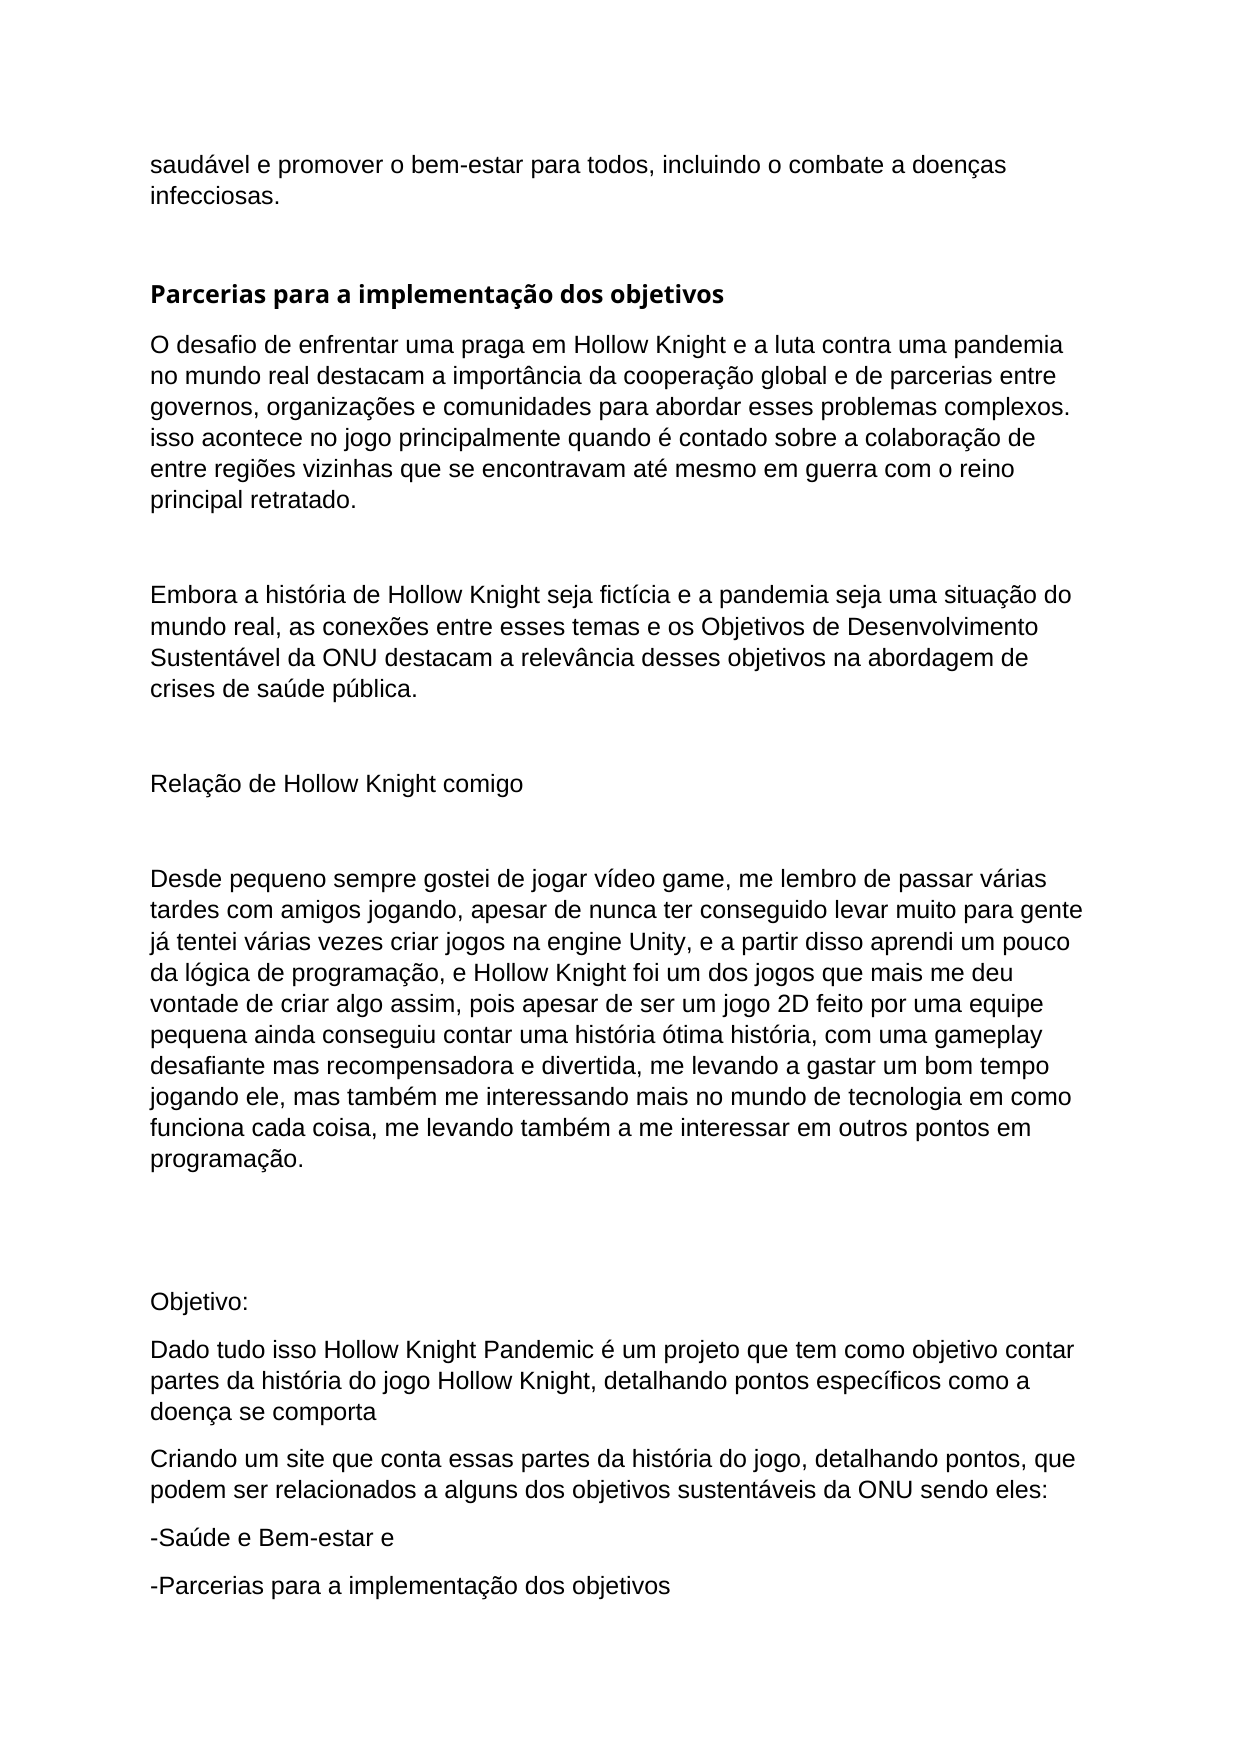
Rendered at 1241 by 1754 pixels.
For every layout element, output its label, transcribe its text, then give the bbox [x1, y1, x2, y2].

text -Saúde e Bem-estar e [150, 1523, 1090, 1552]
text Desde pequeno sempre gostei de jogar vídeo game, me lembro de passar várias tardes com amigos jogando, apesar de nunca ter conseguido levar muito para gente já tentei várias vezes criar jogos na engine Unity, e a partir disso aprendi um pouco da lógica de programação, e Hollow Knight foi um dos jogos que mais me deu vontade de criar algo assim, pois apesar de ser um jogo 2D feito por uma equipe pequena ainda conseguiu contar uma história ótima história, com uma gameplay desafiante mas recompensadora e divertida, me levando a gastar um bom tempo jogando ele, mas também me interessando mais no mundo de tecnologia em como funciona cada coisa, me levando também a me interessar em outros pontos em programação. [150, 864, 1090, 1173]
text -Parcerias para a implementação dos objetivos [150, 1571, 1090, 1600]
text Dado tudo isso Hollow Knight Pandemic é um projeto que tem como objetivo contar partes da história do jogo Hollow Knight, detalhando pontos específicos como a doença se comporta [150, 1335, 1090, 1426]
text Parcerias para a implementação dos objetivos [150, 276, 1090, 311]
text Relação de Hollow Knight comigo [150, 769, 1090, 798]
text Objetivo: [150, 1287, 1090, 1316]
text Criando um site que conta essas partes da história do jogo, detalhando pontos, que podem ser relacionados a alguns dos objetivos sustentáveis da ONU sendo eles: [150, 1444, 1090, 1504]
text O desafio de enfrentar uma praga em Hollow Knight e a luta contra uma pandemia no mundo real destacam a importância da cooperação global e de parcerias entre governos, organizações e comunidades para abordar esses problemas complexos. isso acontece no jogo principalmente quando é contado sobre a colaboração de entre regiões vizinhas que se encontravam até mesmo em guerra com o reino principal retratado. [150, 330, 1090, 514]
text Embora a história de Hollow Knight seja fictícia e a pandemia seja uma situação do mundo real, as conexões entre esses temas e os Objetivos de Desenvolvimento Sustentável da ONU destacam a relevância desses objetivos na abordagem de crises de saúde pública. [150, 581, 1090, 702]
